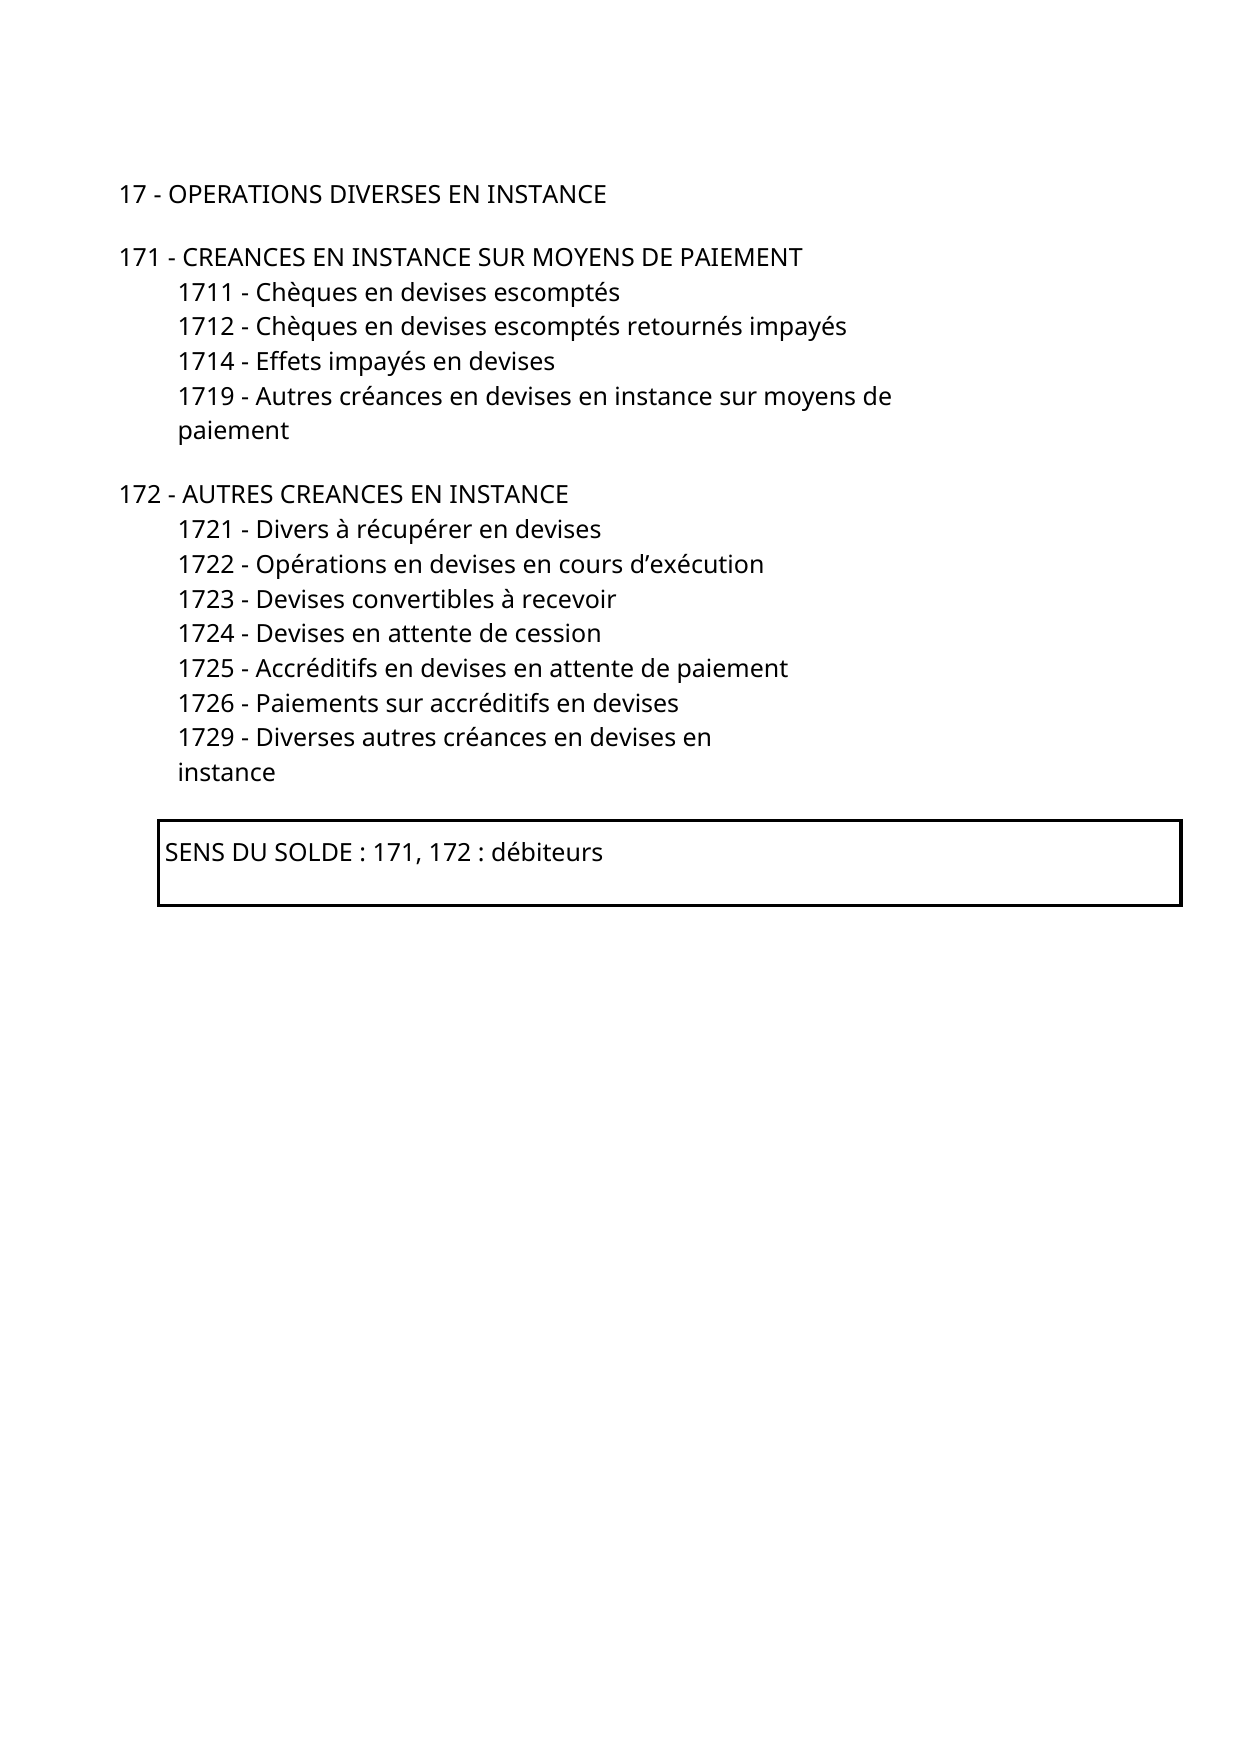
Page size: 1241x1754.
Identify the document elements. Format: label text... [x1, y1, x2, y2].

text 17 - OPERATIONS DIVERSES EN INSTANCE [118, 177, 1141, 210]
text 171 - CREANCES EN INSTANCE SUR MOYENS DE PAIEMENT 1711 - Chèques en devises escomptés 1712 - Chèques en devises escomptés retournés impayés 1714 - Effets impayés en devises 1719 - Autres créances en devises en instance sur moyens de paiement [118, 239, 991, 447]
table_header SENS DU SOLDE : 171, 172 : débiteurs [160, 822, 1179, 904]
text 172 - AUTRES CREANCES EN INSTANCE 1721 - Divers à récupérer en devises 1722 - Opérations en devises en cours d’exécution 1723 - Devises convertibles à recevoir 1724 - Devises en attente de cession 1725 - Accréditifs en devises en attente de paiement 1726 - Paiements sur accréditifs en devises 1729 - Diverses autres créances en devises en instance [118, 477, 811, 789]
